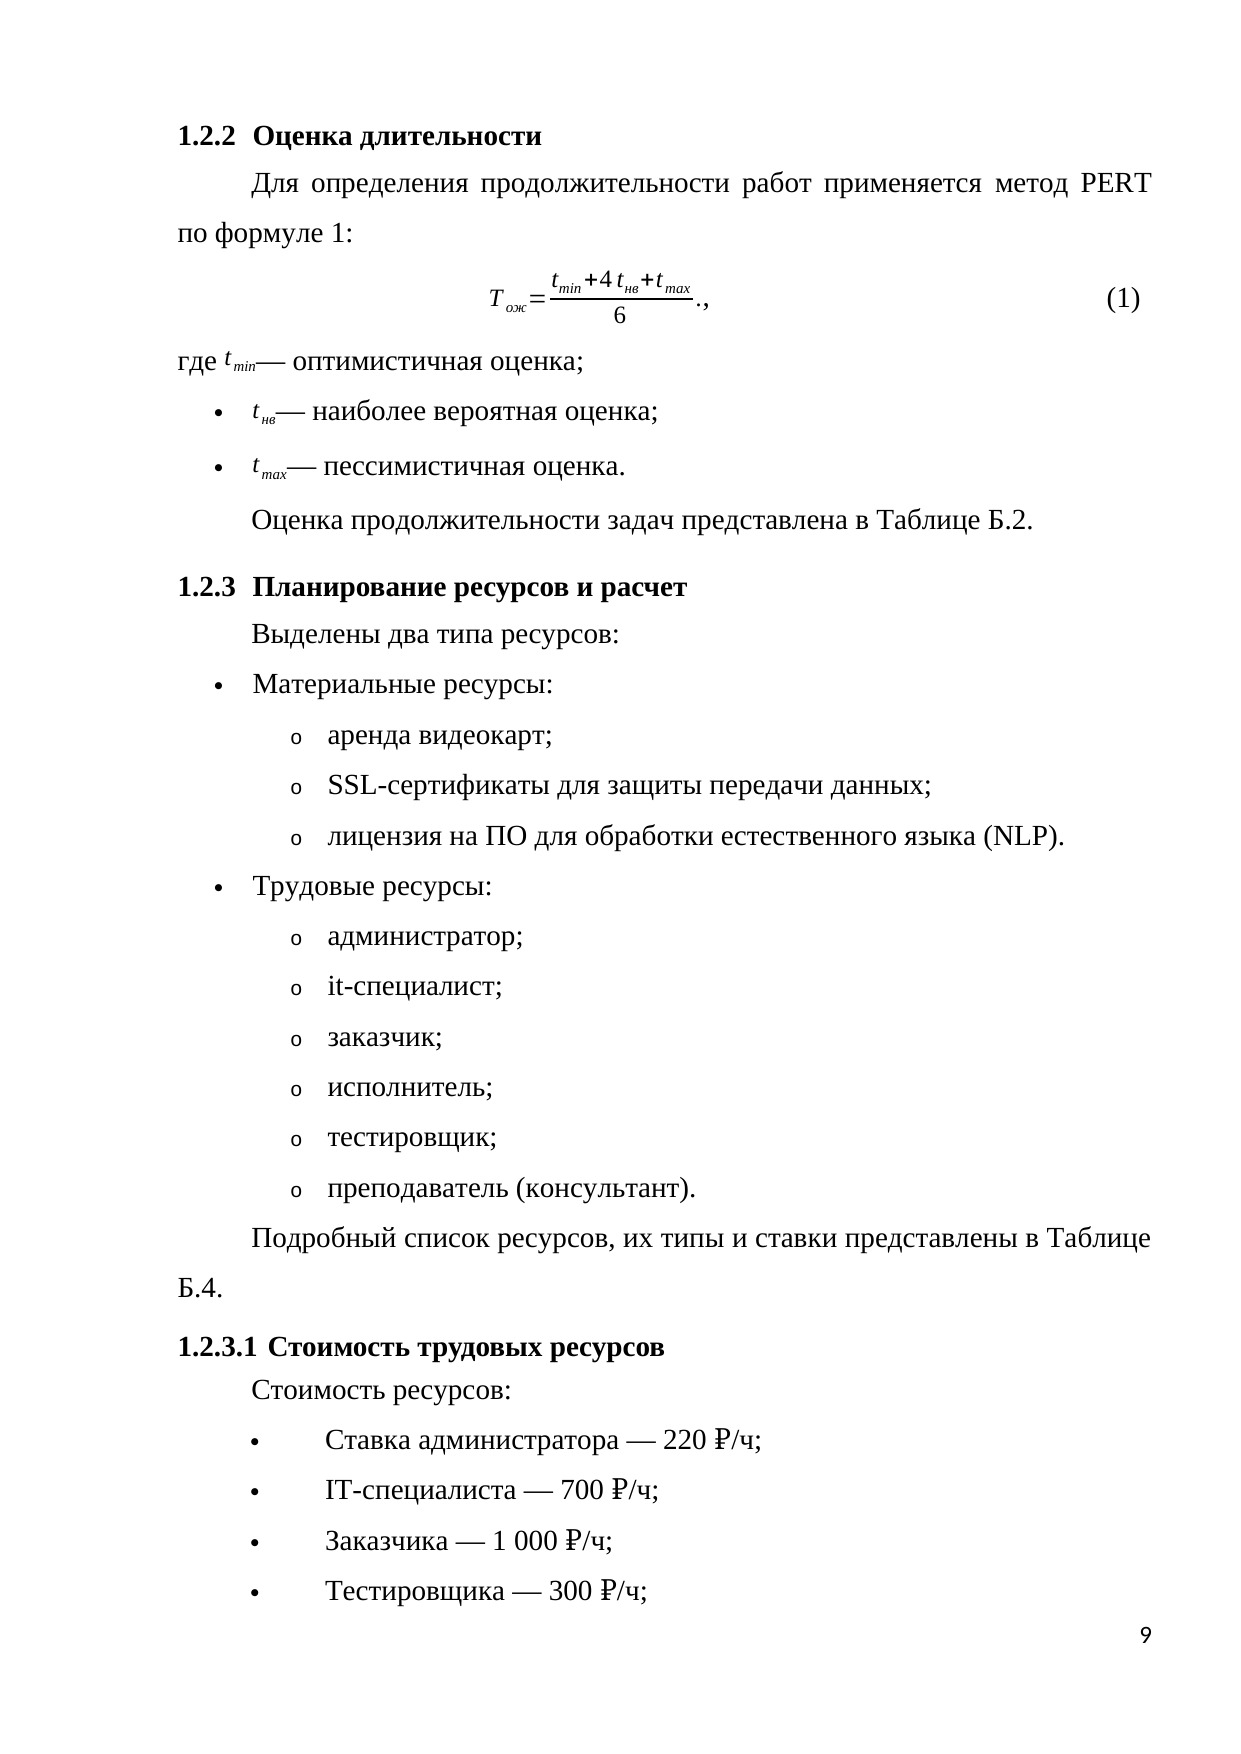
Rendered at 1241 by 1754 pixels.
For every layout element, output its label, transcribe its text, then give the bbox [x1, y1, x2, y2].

list Заказчика — 1 000 ₽/ч; [177, 1523, 1152, 1556]
list IT-специалиста — 700 ₽/ч; [177, 1472, 1152, 1506]
list администратор; [290, 918, 1152, 952]
list лицензия на ПО для обработки естественного языка (NLP). [290, 818, 1152, 851]
table_header (1) [1021, 266, 1152, 343]
text Оценка продолжительности задач представлена в Таблице Б.2. [177, 502, 1152, 536]
list SSL-сертификаты для защиты передачи данных; [290, 767, 1152, 801]
subtitle Стоимость трудовых ресурсов [177, 1329, 1152, 1363]
list аренда видеокарт; [290, 717, 1152, 751]
list — пессимистичная оценка. [215, 448, 1152, 486]
list it-специалист; [290, 968, 1152, 1002]
list тестировщик; [290, 1119, 1152, 1153]
subtitle Планирование ресурсов и расчет [177, 569, 1152, 603]
list заказчик; [290, 1019, 1152, 1052]
list Трудовые ресурсы: [215, 868, 1152, 901]
text где — оптимистичная оценка; [177, 343, 1152, 376]
text Для определения продолжительности работ применяется метод PERT по формуле 1: [177, 165, 1152, 249]
text Подробный список ресурсов, их типы и ставки представлены в Таблице Б.4. [177, 1220, 1152, 1304]
text Выделены два типа ресурсов: [177, 616, 1152, 650]
list Тестировщика — 300 ₽/ч; [177, 1573, 1152, 1607]
list Ставка администратора — 220 ₽/ч; [177, 1422, 1152, 1456]
subtitle Оценка длительности [177, 118, 1152, 152]
table_header , [177, 266, 1021, 343]
list Материальные ресурсы: [215, 667, 1152, 700]
list — наиболее вероятная оценка; [215, 393, 1152, 431]
list исполнитель; [290, 1069, 1152, 1103]
list преподаватель (консультант). [290, 1170, 1152, 1203]
text Стоимость ресурсов: [177, 1372, 1152, 1405]
